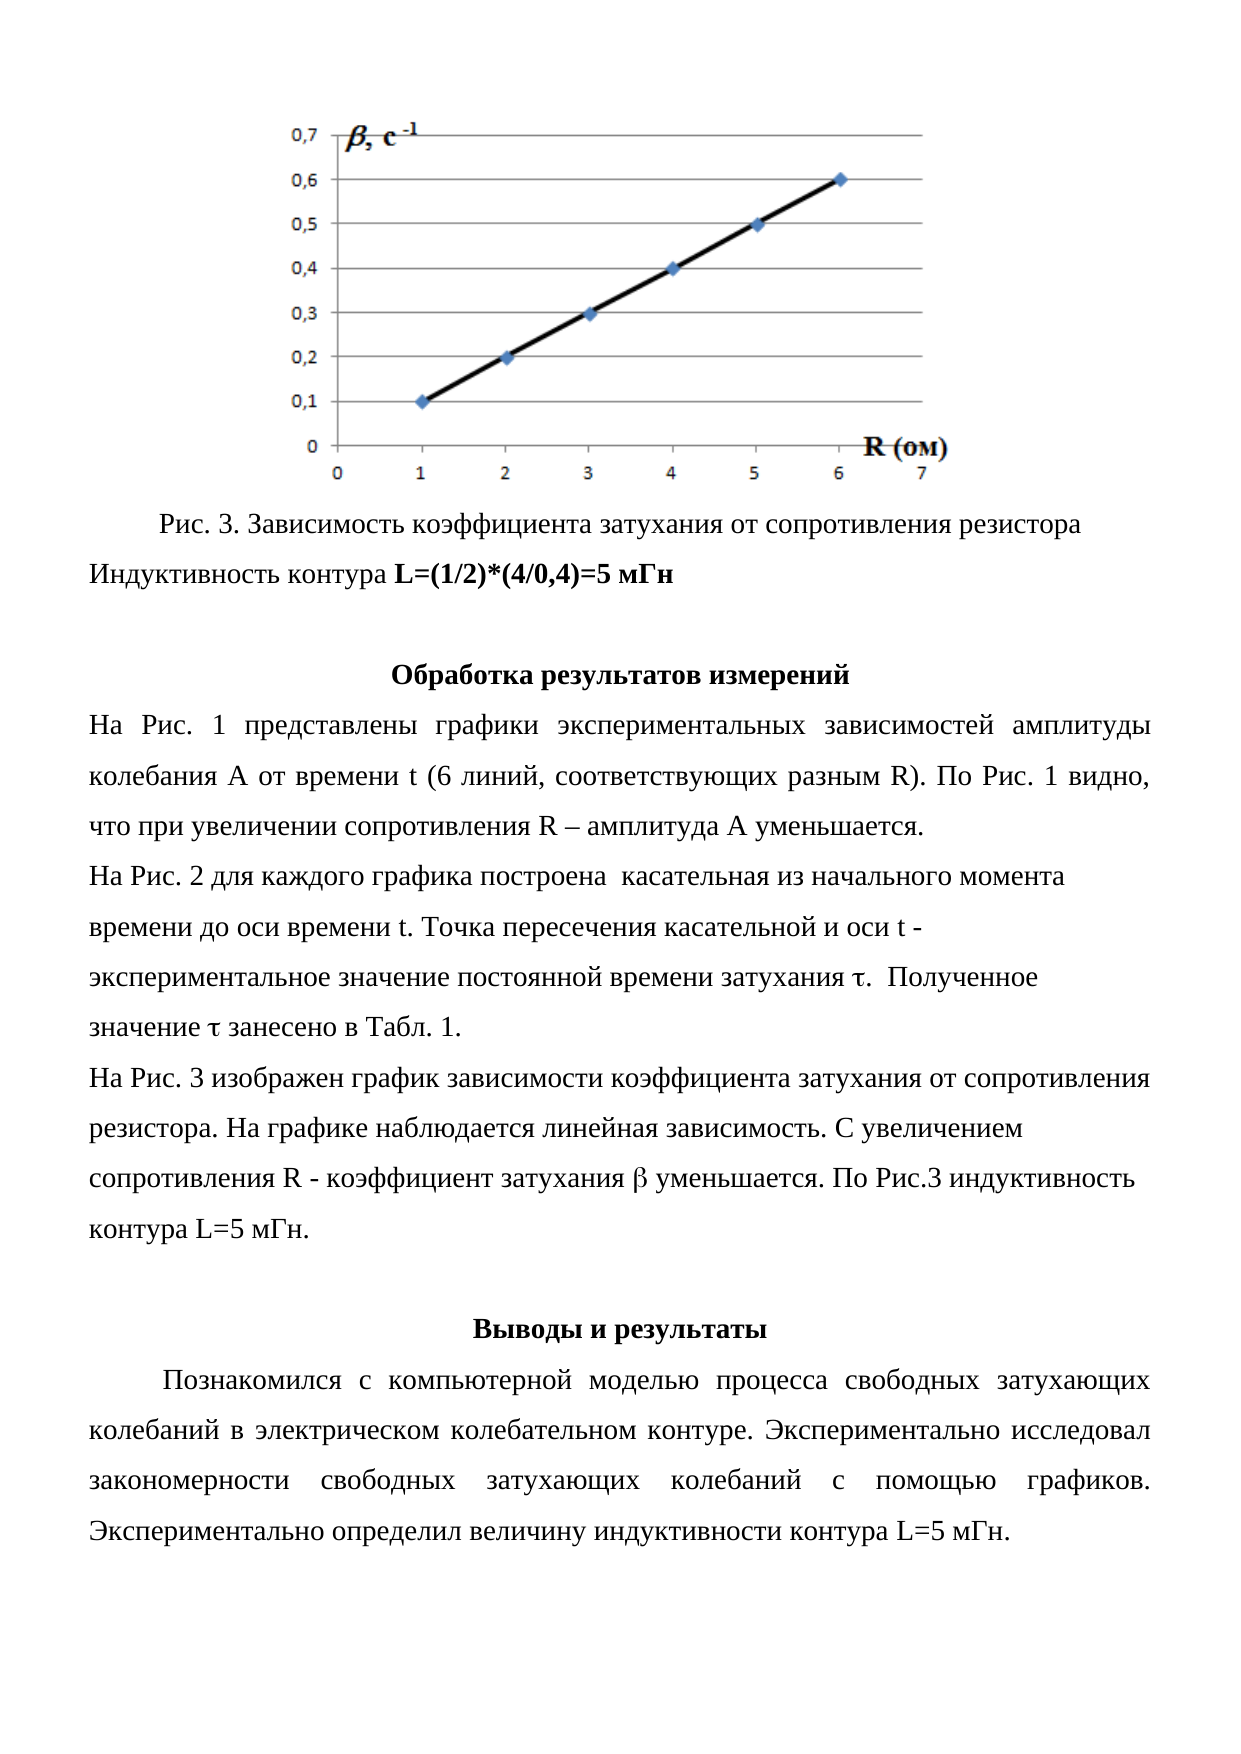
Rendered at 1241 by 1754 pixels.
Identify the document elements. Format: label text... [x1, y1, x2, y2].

text Выводы и результаты [89, 1311, 1152, 1345]
text На Рис. 2 для каждого графика построена касательная из начального момента времени до оси времени t. Точка пересечения касательной и оси t - экспериментальное значение постоянной времени затухания . Полученное значение занесено в Табл. 1. [89, 858, 1152, 1043]
text На Рис. 3 изображен график зависимости коэффициента затухания от сопротивления резистора. На графике наблюдается линейная зависимость. С увеличением сопротивления R - коэффициент затухания уменьшается. По Рис.3 индуктивность контура L=5 мГн. [89, 1060, 1152, 1244]
text Познакомился с компьютерной моделью процесса свободных затухающих колебаний в электрическом колебательном контуре. Экспериментально исследовал закономерности свободных затухающих колебаний с помощью графиков. Экспериментально определил величину индуктивности контура L=5 мГн. [89, 1362, 1152, 1546]
picture [285, 88, 956, 492]
text Рис. 3. Зависимость коэффициента затухания от сопротивления резистора [89, 506, 1152, 540]
text Обработка результатов измерений [89, 657, 1152, 691]
text На Рис. 1 представлены графики экспериментальных зависимостей амплитуды колебания А от времени t (6 линий, соответствующих разным R). По Рис. 1 видно, что при увеличении сопротивления R – амплитуда A уменьшается. [89, 707, 1152, 842]
text Индуктивность контура L=(1/2)*(4/0,4)=5 мГн [89, 556, 1152, 590]
